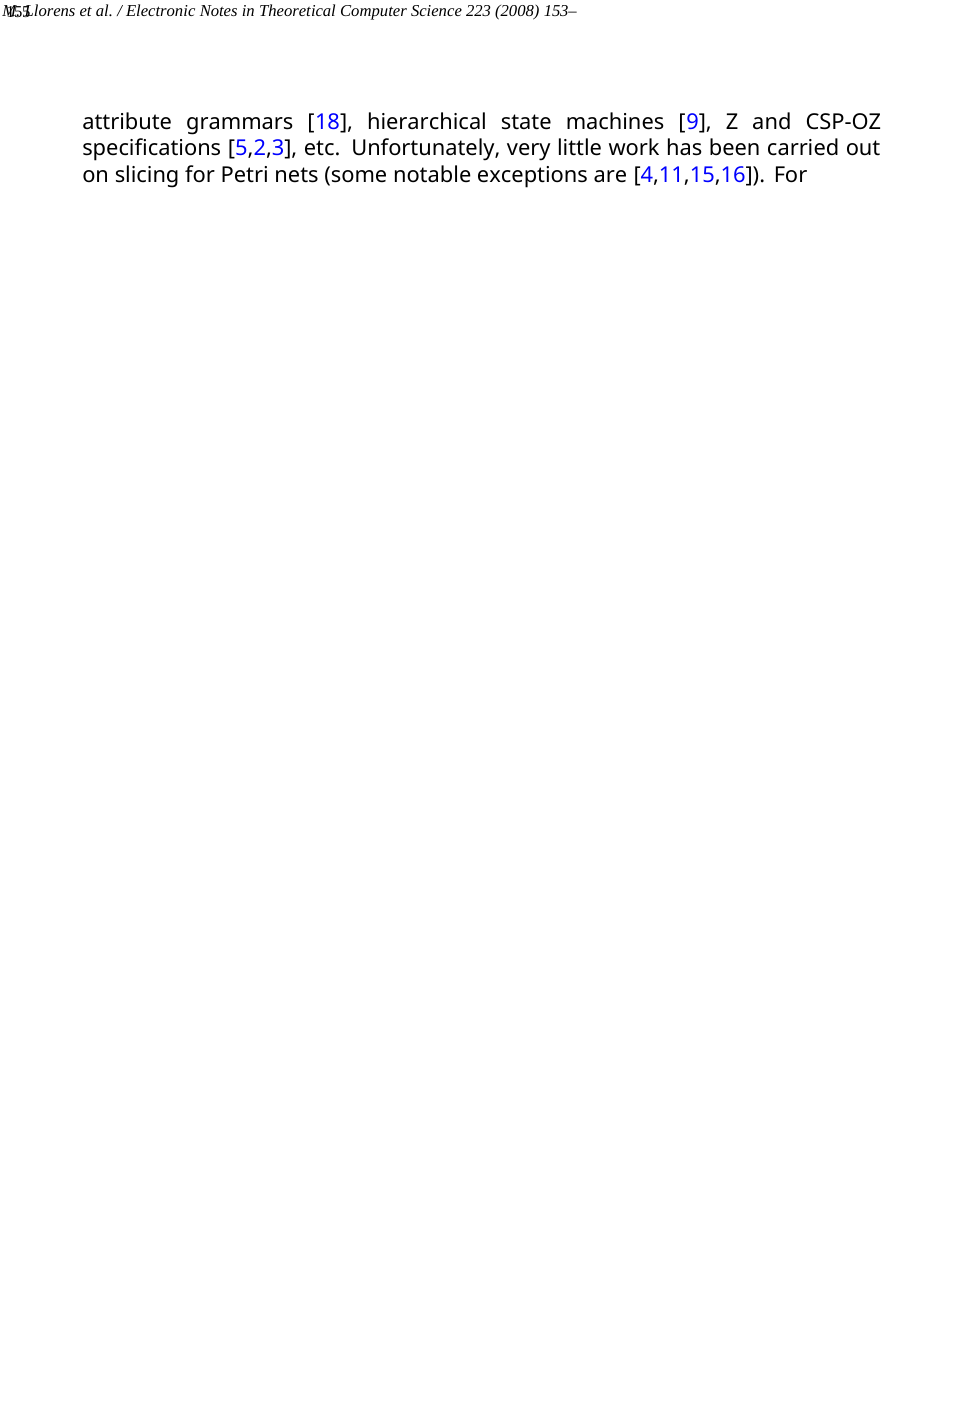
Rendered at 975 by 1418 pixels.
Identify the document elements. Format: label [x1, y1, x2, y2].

text [82, 108, 881, 189]
